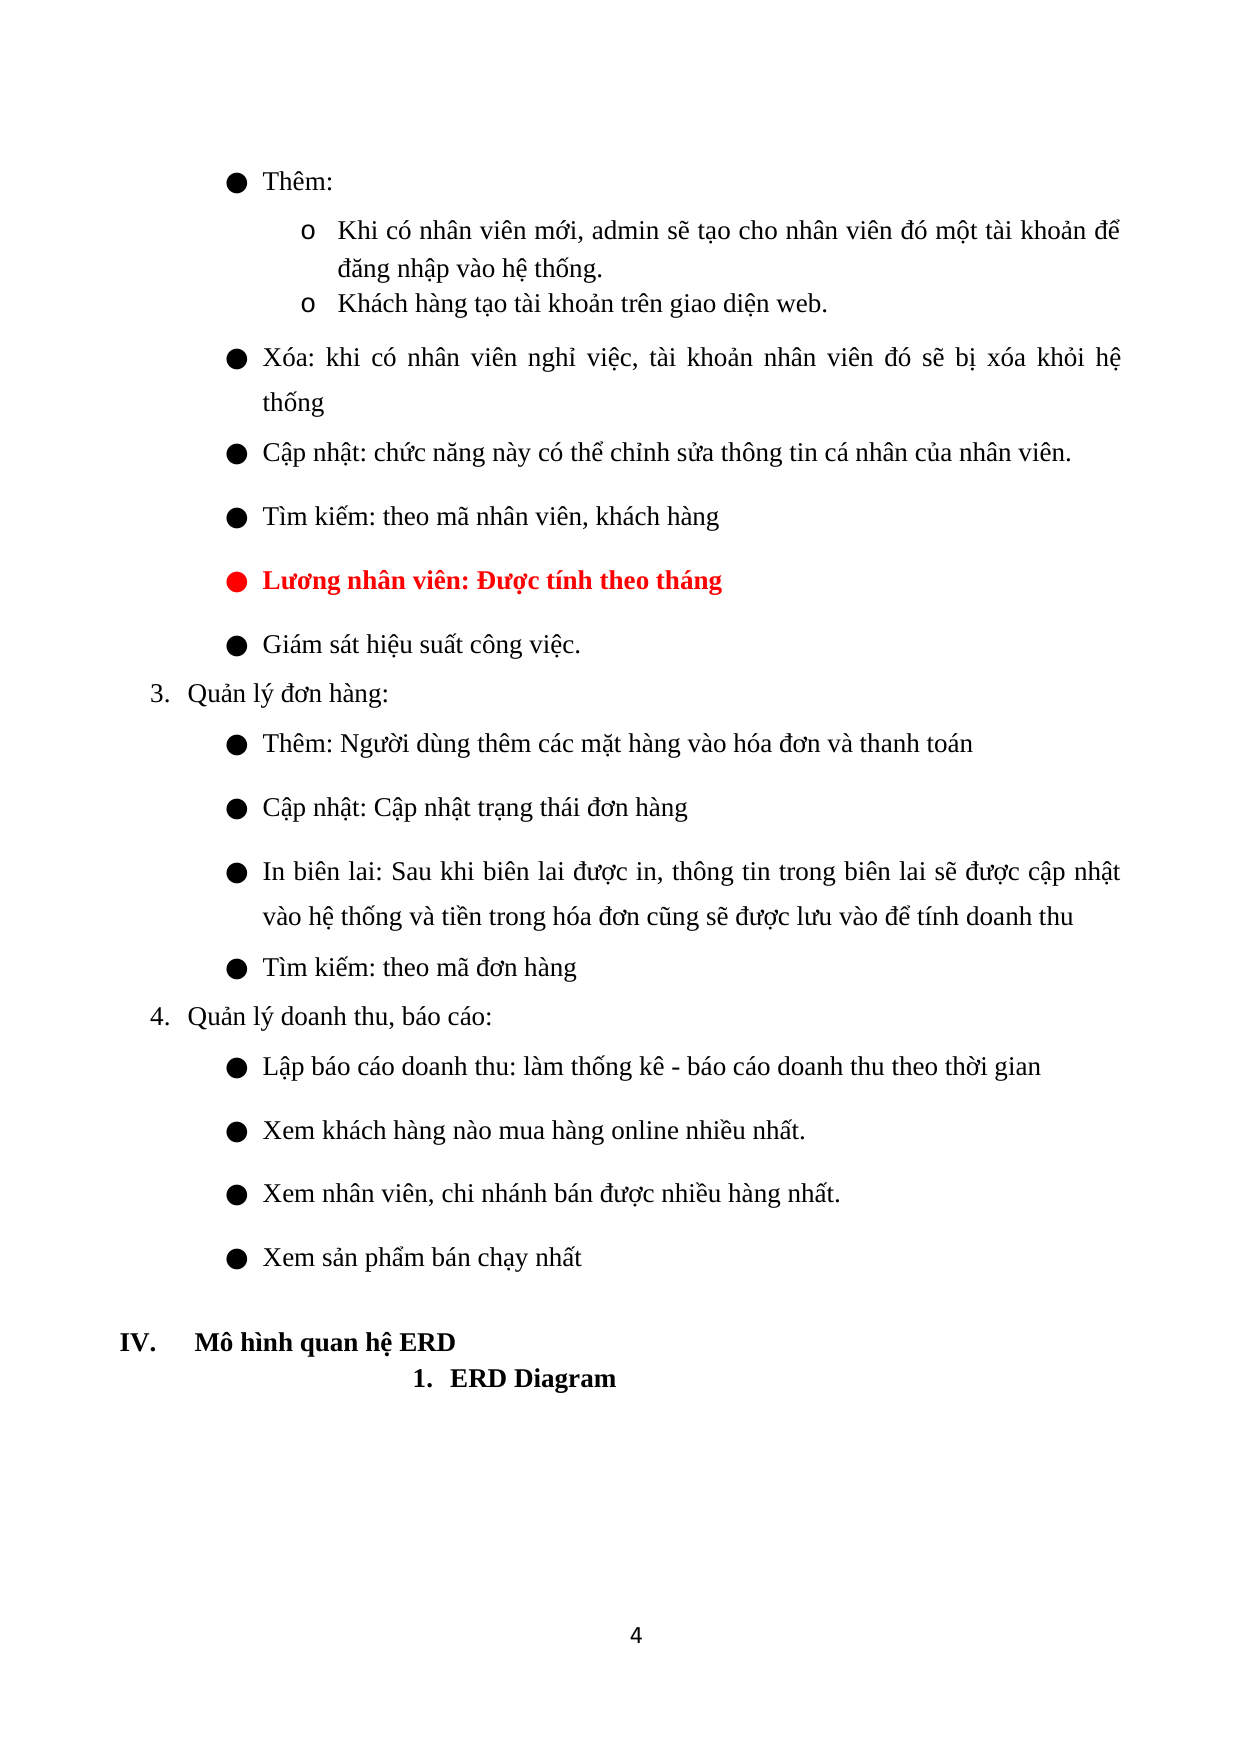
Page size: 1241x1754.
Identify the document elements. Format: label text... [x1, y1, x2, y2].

list Xem sản phẩm bán chạy nhất [225, 1227, 1122, 1282]
list Xem nhân viên, chi nhánh bán được nhiều hàng nhất. [225, 1163, 1122, 1218]
list Lập báo cáo doanh thu: làm thống kê - báo cáo doanh thu theo thời gian [225, 1035, 1122, 1091]
list Xóa: khi có nhân viên nghỉ việc, tài khoản nhân viên đó sẽ bị xóa khỏi hệ thống [225, 326, 1122, 417]
list Tìm kiếm: theo mã đơn hàng [225, 936, 1122, 991]
list Thêm: Người dùng thêm các mặt hàng vào hóa đơn và thanh toán [225, 712, 1122, 768]
list Xem khách hàng nào mua hàng online nhiều nhất. [225, 1099, 1122, 1154]
list ERD Diagram [412, 1362, 1122, 1393]
list In biên lai: Sau khi biên lai được in, thông tin trong biên lai sẽ được cập nhật vào hệ thống và tiền trong hóa đơn cũng sẽ được lưu vào để tính doanh thu [225, 840, 1122, 931]
list Cập nhật: chức năng này có thể chỉnh sửa thông tin cá nhân của nhân viên. [225, 422, 1122, 477]
list Quản lý đơn hàng: [150, 677, 1122, 708]
list Thêm: [225, 150, 1122, 206]
list Tìm kiếm: theo mã nhân viên, khách hàng [225, 486, 1122, 541]
list Mô hình quan hệ ERD [119, 1326, 1122, 1357]
list Lương nhân viên: Được tính theo tháng [225, 549, 1122, 605]
list Khi có nhân viên mới, admin sẽ tạo cho nhân viên đó một tài khoản để đăng nhập vào hệ thống. [300, 214, 1122, 283]
list Khách hàng tạo tài khoản trên giao diện web. [300, 287, 1122, 321]
list Quản lý doanh thu, báo cáo: [150, 999, 1122, 1031]
list Cập nhật: Cập nhật trạng thái đơn hàng [225, 776, 1122, 832]
list Giám sát hiệu suất công việc. [225, 613, 1122, 668]
